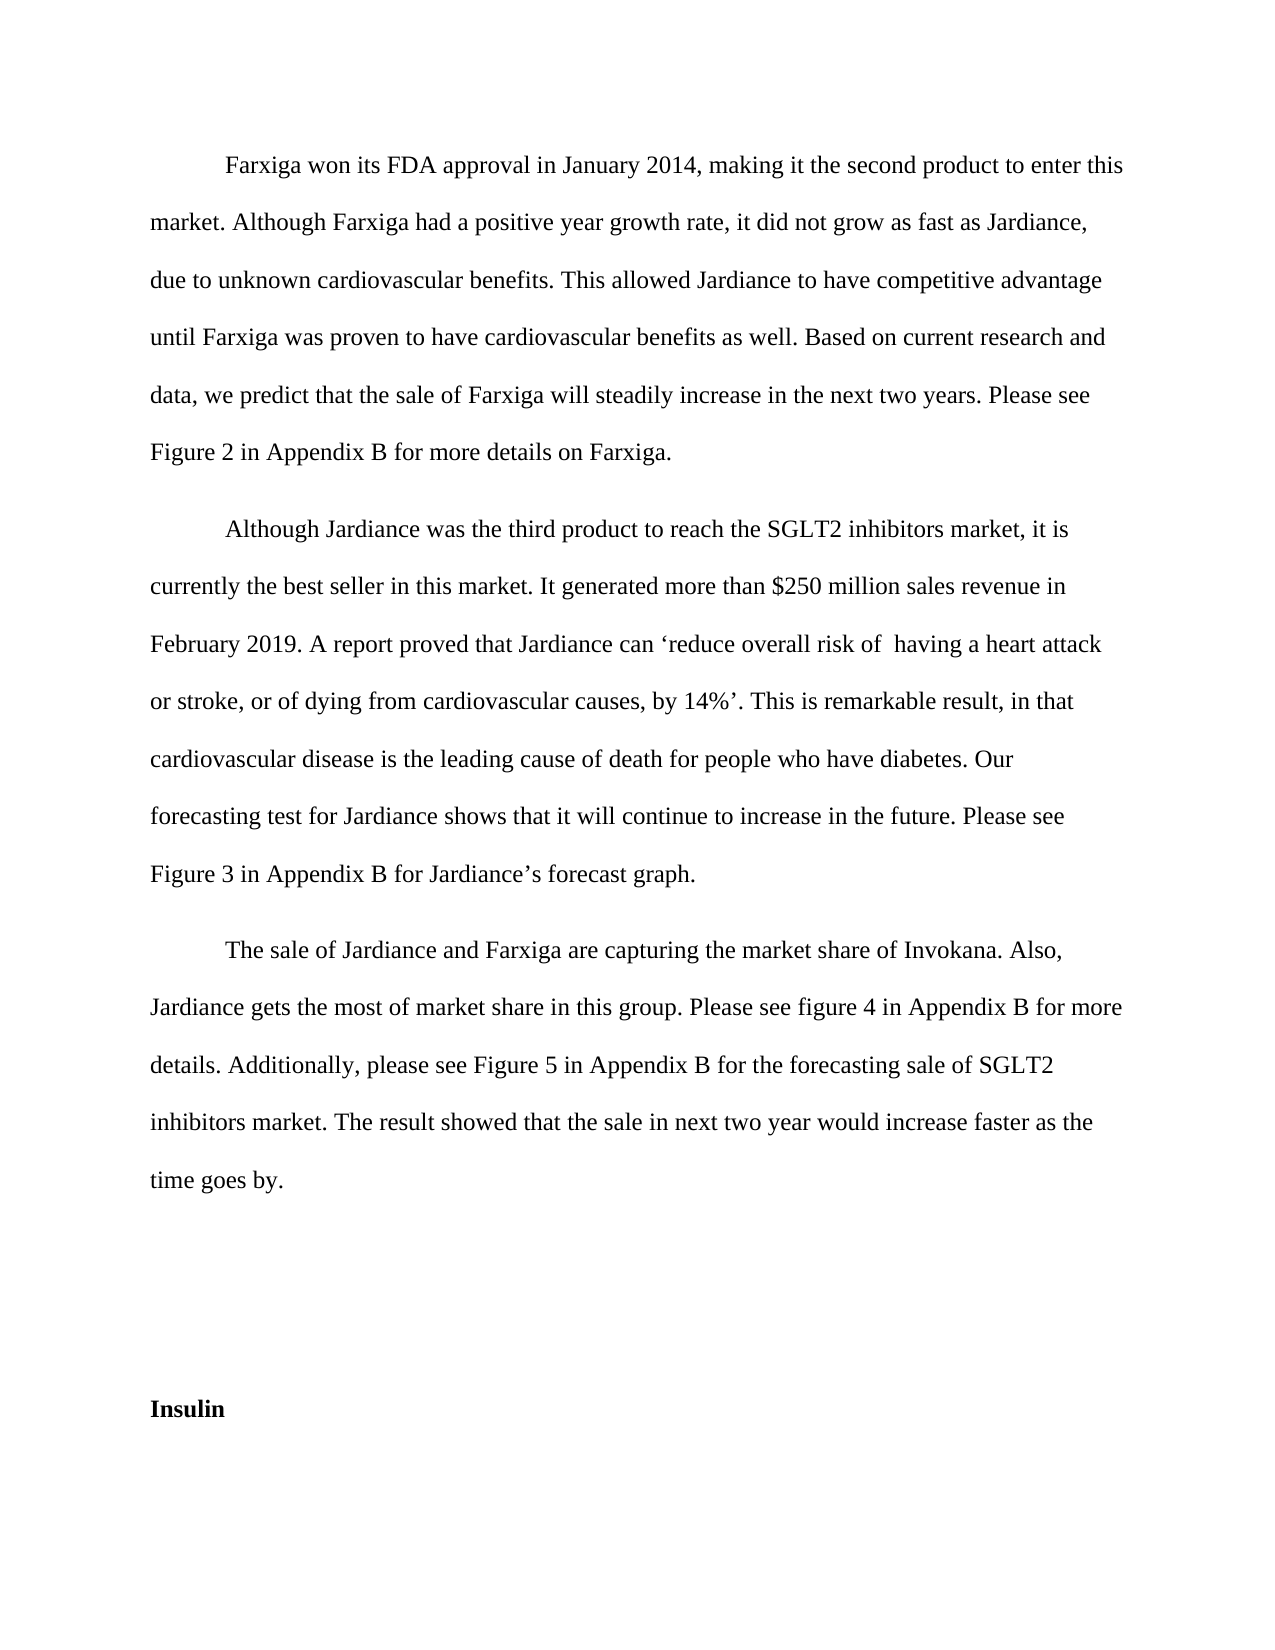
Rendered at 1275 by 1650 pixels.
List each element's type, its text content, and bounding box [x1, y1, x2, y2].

text The sale of Jardiance and Farxiga are capturing the market share of Invokana. Also, Jardiance gets the most of market share in this group. Please see figure 4 in Appendix B for more details. Additionally, please see Figure 5 in Appendix B for the forecasting sale of SGLT2 inhibitors market. The result showed that the sale in next two year would increase faster as the time goes by. [150, 935, 1125, 1194]
text Insulin [150, 1394, 1125, 1422]
text Although Jardiance was the third product to reach the SGLT2 inhibitors market, it is currently the best seller in this market. It generated more than $250 million sales revenue in February 2019. A report proved that Jardiance can ‘reduce overall risk of having a heart attack or stroke, or of dying from cardiovascular causes, by 14%’. This is remarkable result, in that cardiovascular disease is the leading cause of death for people who have diabetes. Our forecasting test for Jardiance shows that it will continue to increase in the future. Please see Figure 3 in Appendix B for Jardiance’s forecast graph. [150, 514, 1125, 887]
